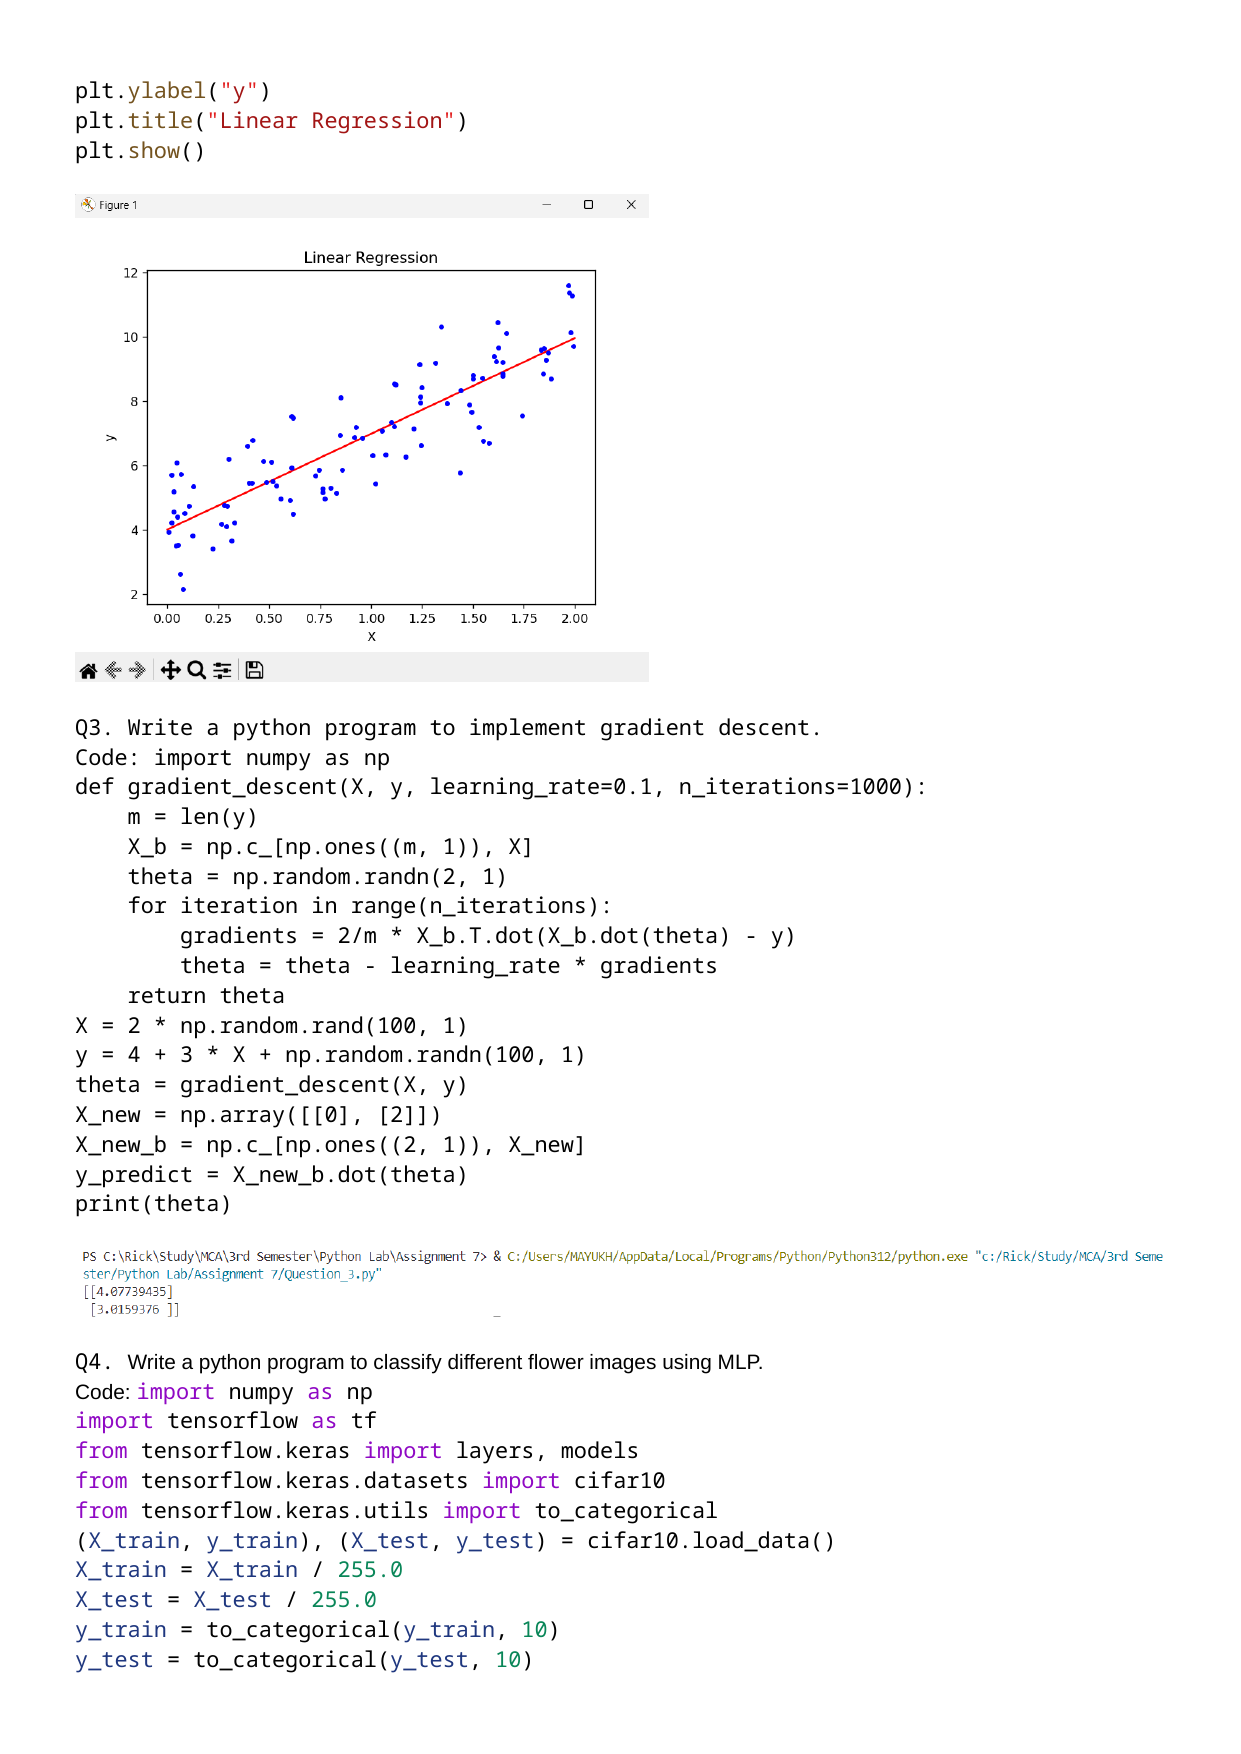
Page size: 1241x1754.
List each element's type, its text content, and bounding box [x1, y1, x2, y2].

text from tensorflow.keras import layers, models [75, 1435, 1165, 1465]
text m = len(y) [75, 801, 1165, 831]
text y_predict = X_new_b.dot(theta) [75, 1159, 1165, 1188]
picture [75, 194, 649, 682]
text plt.show() [75, 134, 1165, 164]
text from tensorflow.keras.utils import to_categorical [75, 1495, 1165, 1525]
text X_b = np.c_[np.ones((m, 1)), X] [75, 831, 1165, 861]
text (X_train, y_train), (X_test, y_test) = cifar10.load_data() [75, 1525, 1165, 1554]
text Code: import numpy as np [75, 1376, 1165, 1406]
text theta = np.random.randn(2, 1) [75, 861, 1165, 891]
text print(theta) [75, 1188, 1165, 1218]
text X_new_b = np.c_[np.ones((2, 1)), X_new] [75, 1129, 1165, 1159]
text Code: import numpy as np [75, 742, 1165, 771]
text Q3. Write a python program to implement gradient descent. [75, 712, 1165, 742]
text import tensorflow as tf [75, 1406, 1165, 1435]
text X = 2 * np.random.rand(100, 1) [75, 1010, 1165, 1039]
text return theta [75, 980, 1165, 1010]
text y_train = to_categorical(y_train, 10) [75, 1614, 1165, 1644]
text y = 4 + 3 * X + np.random.randn(100, 1) [75, 1039, 1165, 1069]
text plt.title("Linear Regression") [75, 105, 1165, 134]
text X_new = np.array([[0], [2]]) [75, 1099, 1165, 1129]
text for iteration in range(n_iterations): [75, 891, 1165, 920]
picture [75, 1248, 1166, 1317]
text gradients = 2/m * X_b.T.dot(X_b.dot(theta) - y) [75, 920, 1165, 950]
text X_train = X_train / 255.0 [75, 1554, 1165, 1584]
text y_test = to_categorical(y_test, 10) [75, 1644, 1165, 1674]
text theta = gradient_descent(X, y) [75, 1069, 1165, 1099]
text def gradient_descent(X, y, learning_rate=0.1, n_iterations=1000): [75, 771, 1165, 801]
text Q4. Write a python program to classify different flower images using MLP. [75, 1346, 1165, 1376]
text from tensorflow.keras.datasets import cifar10 [75, 1465, 1165, 1495]
text theta = theta - learning_rate * gradients [75, 950, 1165, 980]
text X_test = X_test / 255.0 [75, 1584, 1165, 1614]
text plt.ylabel("y") [75, 75, 1165, 105]
